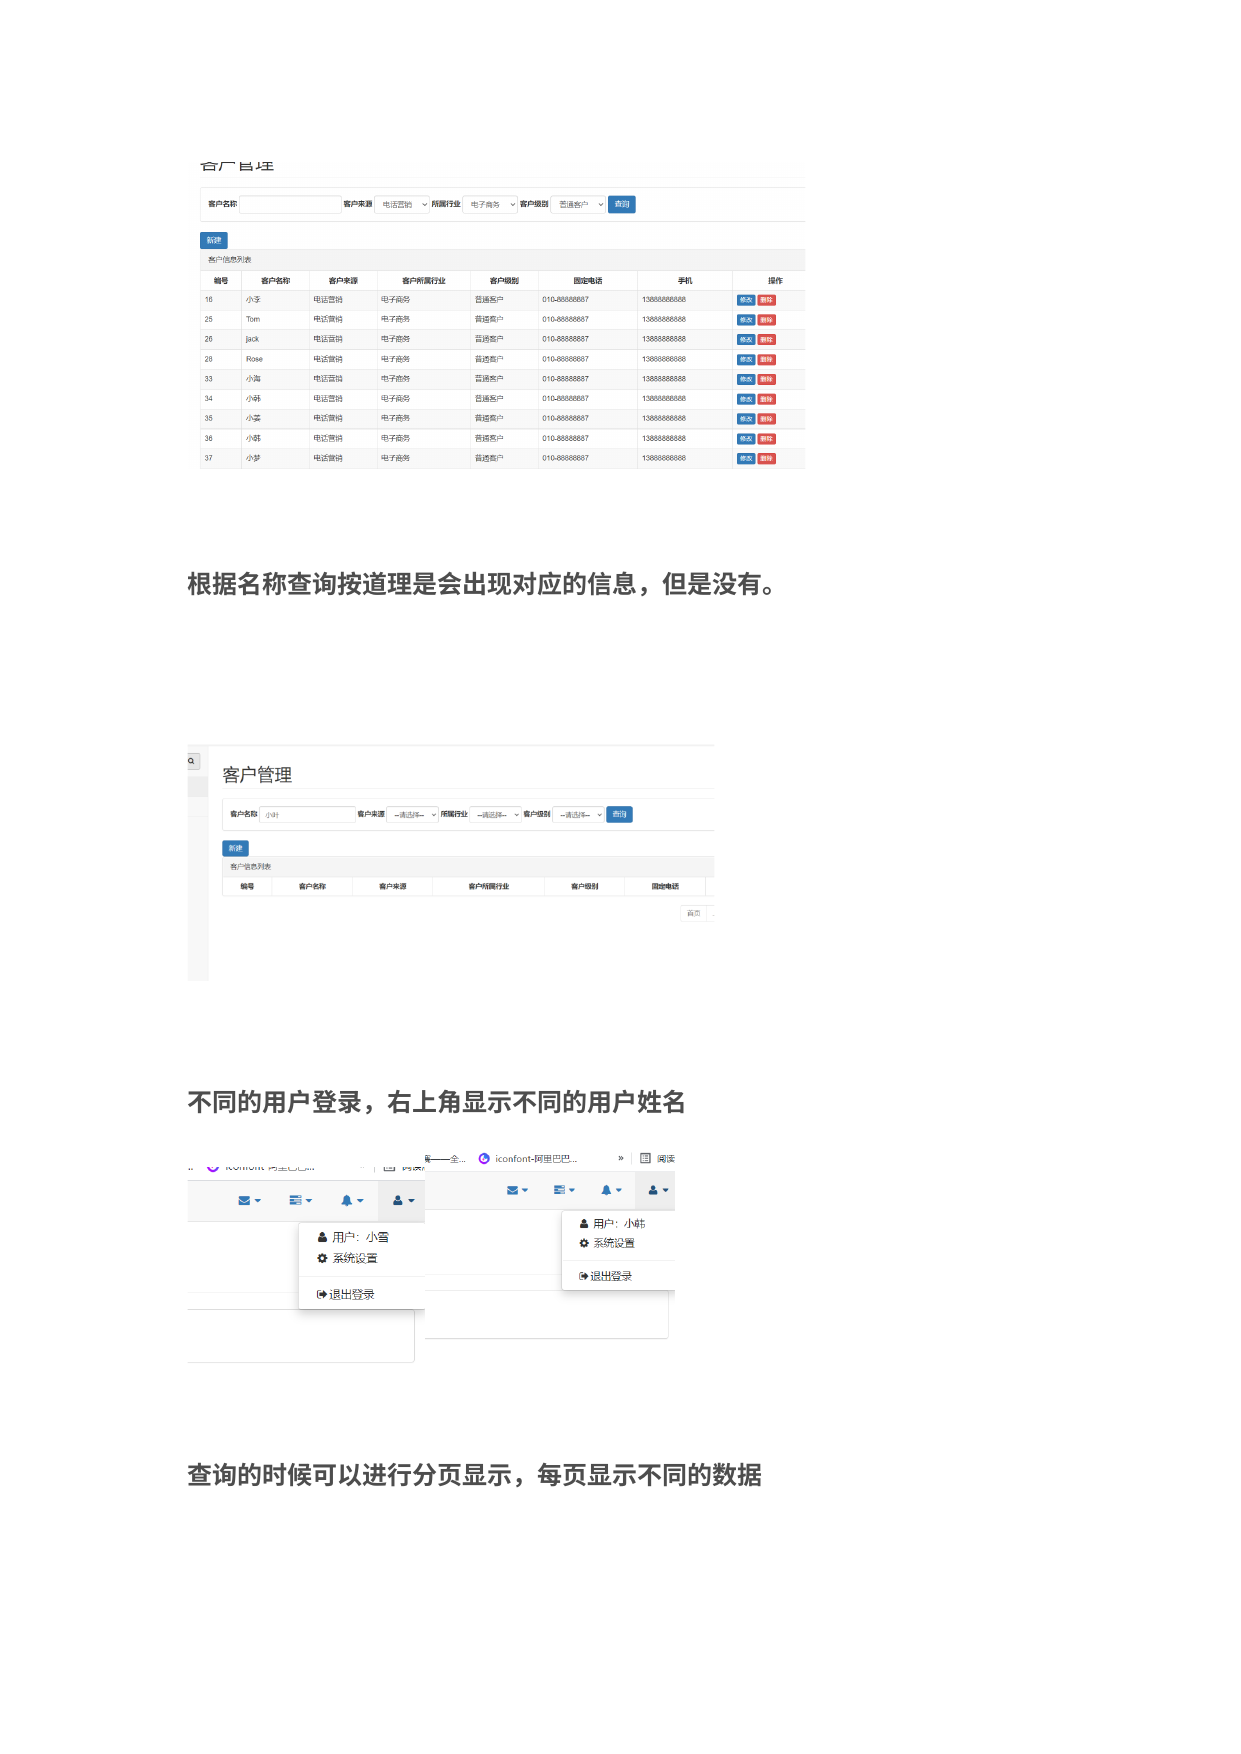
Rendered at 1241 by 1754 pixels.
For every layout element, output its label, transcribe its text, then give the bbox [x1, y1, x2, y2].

picture [187, 162, 806, 469]
picture [187, 1150, 675, 1368]
text 查询的时候可以进行分页显示，每页显示不同的数据 [187, 1441, 1053, 1506]
text 不同的用户登录，右上角显示不同的用户姓名 [187, 1068, 1053, 1133]
picture [187, 744, 715, 981]
